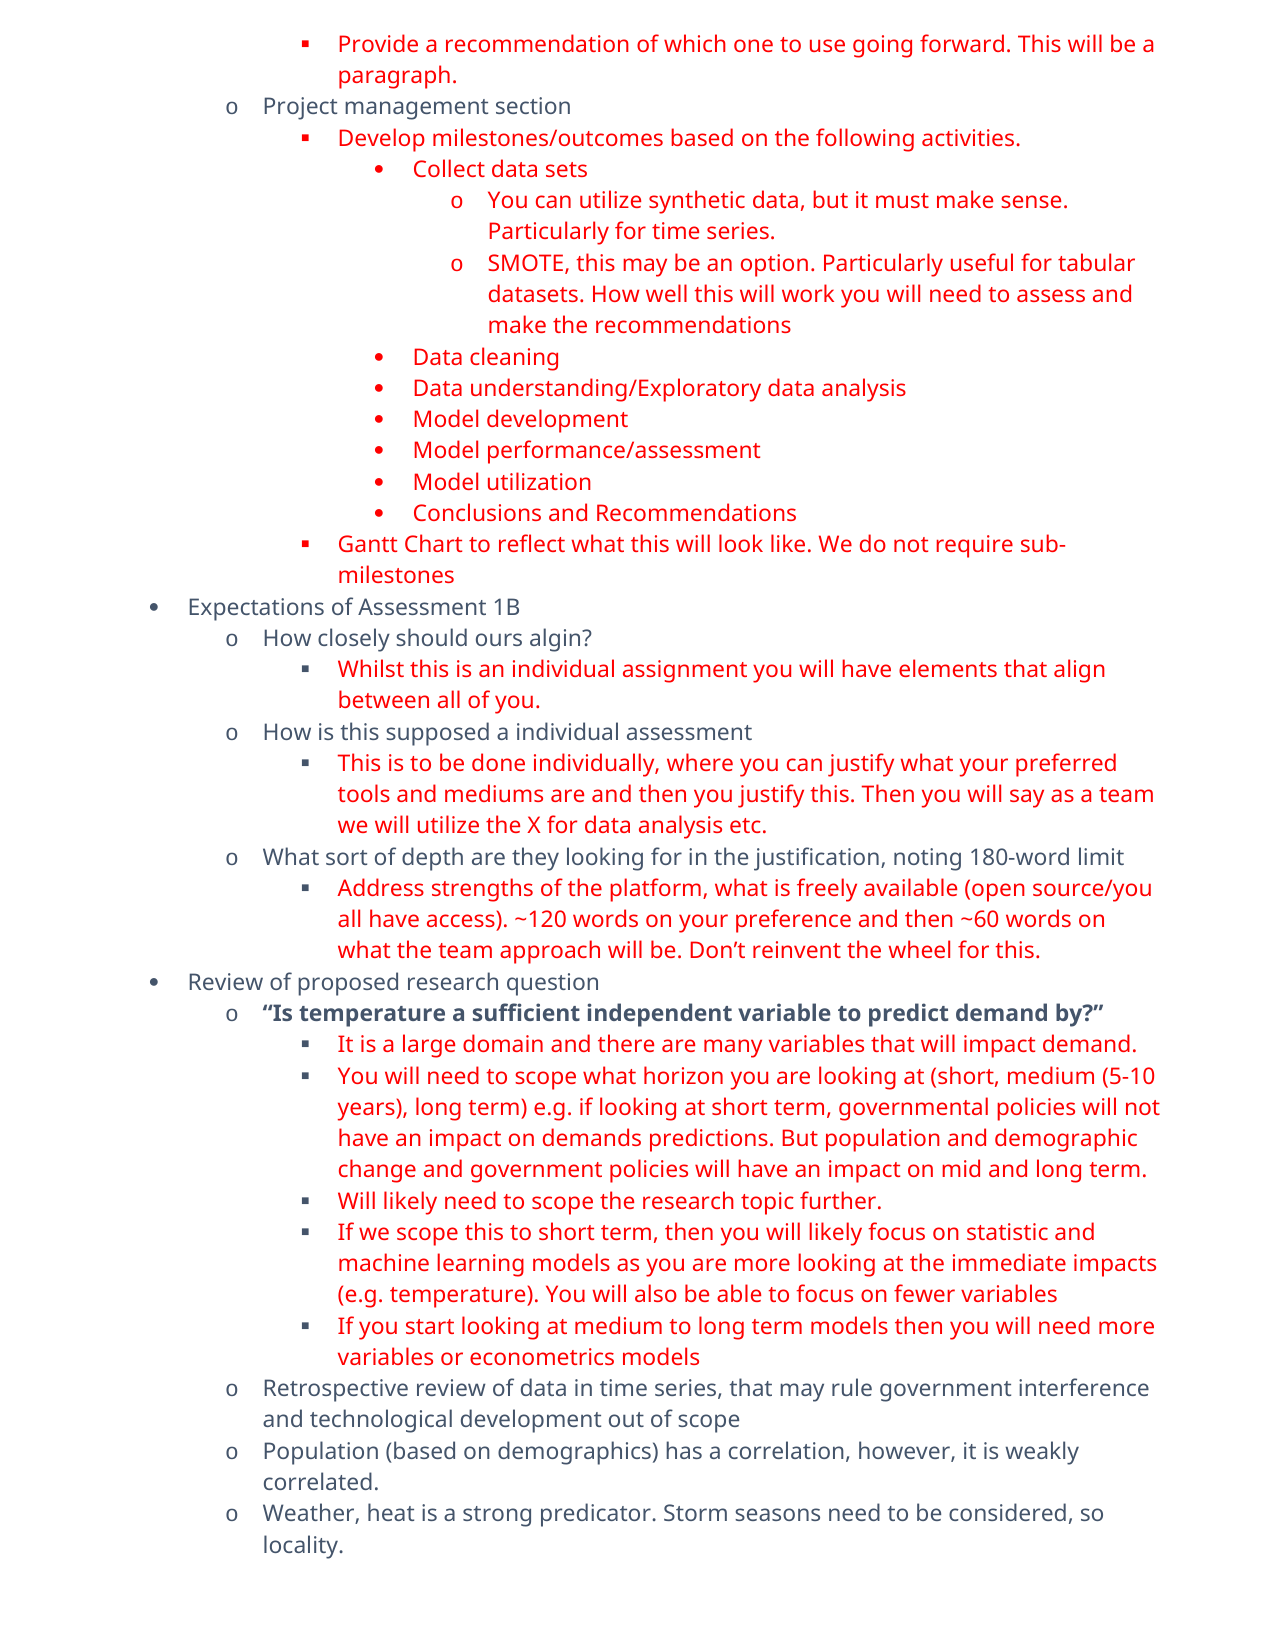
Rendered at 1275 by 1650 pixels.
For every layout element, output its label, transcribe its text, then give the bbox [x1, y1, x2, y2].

list If you start looking at medium to long term models then you will need more variables or econometrics models [300, 1309, 1162, 1372]
list You can utilize synthetic data, but it must make sense. Particularly for time series. [450, 184, 1162, 247]
list How closely should ours algin? [225, 622, 1162, 653]
list If we scope this to short term, then you will likely focus on statistic and machine learning models as you are more looking at the immediate impacts (e.g. temperature). You will also be able to focus on fewer variables [300, 1216, 1162, 1309]
list Address strengths of the platform, what is freely available (open source/you all have access). ~120 words on your preference and then ~60 words on what the team approach will be. Don’t reinvent the wheel for this. [300, 872, 1162, 966]
list Collect data sets [375, 153, 1162, 184]
list Model performance/assessment [375, 434, 1162, 465]
list Project management section [225, 90, 1162, 121]
list What sort of depth are they looking for in the justification, noting 180-word limit [225, 841, 1162, 872]
list “Is temperature a sufficient independent variable to predict demand by?” [225, 997, 1162, 1028]
list Whilst this is an individual assignment you will have elements that align between all of you. [300, 653, 1162, 716]
list Conclusions and Recommendations [375, 497, 1162, 528]
list SMOTE, this may be an option. Particularly useful for tabular datasets. How well this will work you will need to assess and make the recommendations [450, 247, 1162, 340]
list Weather, heat is a strong predicator. Storm seasons need to be considered, so locality. [225, 1497, 1162, 1560]
list It is a large domain and there are many variables that will impact demand. [300, 1028, 1162, 1059]
list You will need to scope what horizon you are looking at (short, medium (5-10 years), long term) e.g. if looking at short term, governmental policies will not have an impact on demands predictions. But population and demographic change and government policies will have an impact on mid and long term. [300, 1059, 1162, 1184]
list Expectations of Assessment 1B [150, 590, 1162, 622]
list Population (based on demographics) has a correlation, however, it is weakly correlated. [225, 1435, 1162, 1497]
list Will likely need to scope the research topic further. [300, 1184, 1162, 1216]
list Develop milestones/outcomes based on the following activities. [300, 121, 1162, 153]
list Model development [375, 403, 1162, 434]
list Data understanding/Exploratory data analysis [375, 372, 1162, 403]
list This is to be done individually, where you can justify what your preferred tools and mediums are and then you justify this. Then you will say as a team we will utilize the X for data analysis etc. [300, 747, 1162, 841]
list Gantt Chart to reflect what this will look like. We do not require sub-milestones [300, 528, 1162, 590]
list Provide a recommendation of which one to use going forward. This will be a paragraph. [300, 28, 1162, 90]
list Retrospective review of data in time series, that may rule government interference and technological development out of scope [225, 1372, 1162, 1435]
list Data cleaning [375, 340, 1162, 372]
list Review of proposed research question [150, 966, 1162, 997]
list How is this supposed a individual assessment [225, 716, 1162, 747]
list Model utilization [375, 465, 1162, 497]
